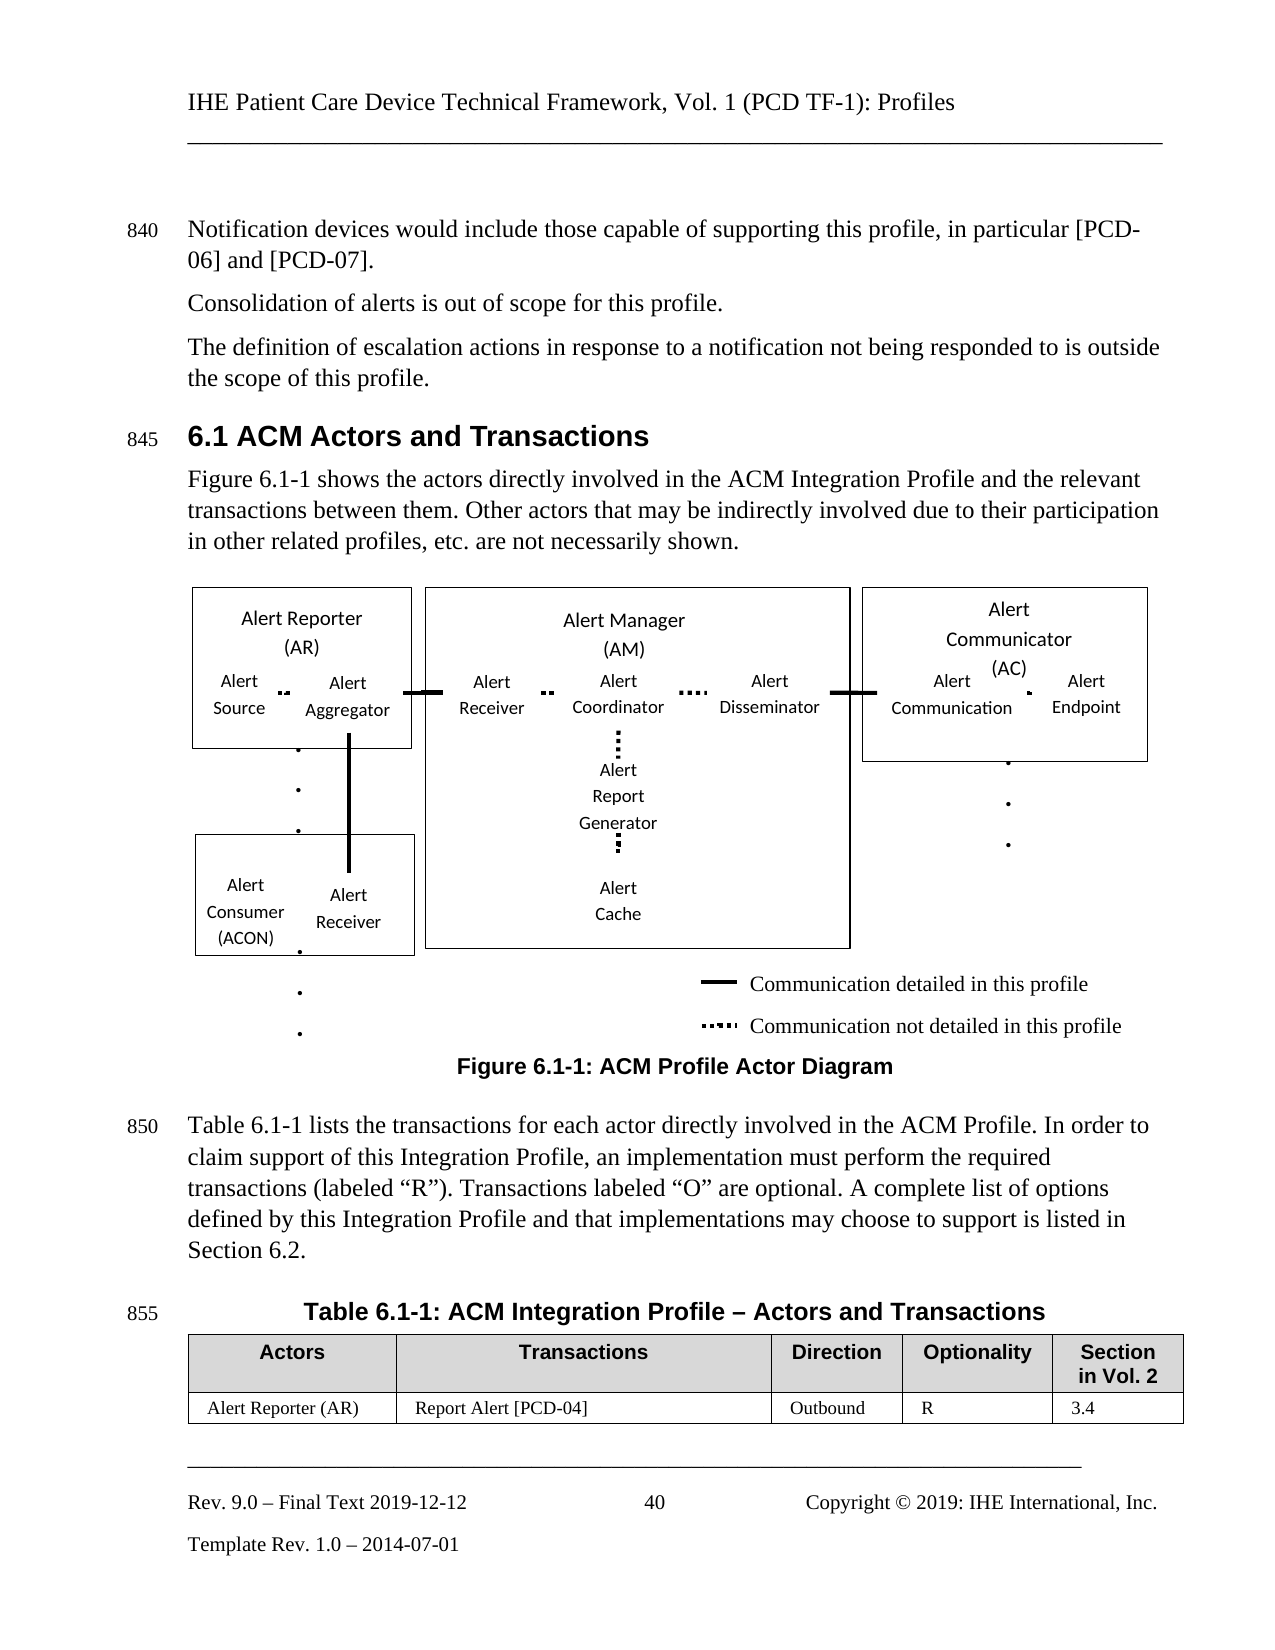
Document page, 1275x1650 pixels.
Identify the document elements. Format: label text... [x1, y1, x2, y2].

text Consolidation of alerts is out of scope for this profile. [187, 288, 1162, 317]
text Figure 6.1-1 shows the actors directly involved in the ACM Integration Profile and the relevant transactions between them. Other actors that may be indirectly involved due to their participation in other related profiles, etc. are not necessarily shown. [187, 464, 1162, 555]
table_header Section in Vol. 2 [1053, 1335, 1183, 1392]
table_header Direction [772, 1335, 902, 1392]
table_header Actors [189, 1335, 396, 1392]
table_header Optionality [903, 1335, 1052, 1392]
text The definition of escalation actions in response to a notification not being responded to is outside the scope of this profile. [187, 332, 1162, 392]
table_cell 3.4 [1053, 1393, 1183, 1423]
table_cell Alert Reporter (AR) [189, 1393, 396, 1423]
table_cell Report Alert [PCD-04] [397, 1393, 771, 1423]
text Table 6.1-1 lists the transactions for each actor directly involved in the ACM Profile. In order to claim support of this Integration Profile, an implementation must perform the required transactions (labeled “R”). Transactions labeled “O” are optional. A complete list of options defined by this Integration Profile and that implementations may choose to support is listed in Section 6.2. [187, 1111, 1162, 1263]
subtitle ACM Actors and Transactions [187, 419, 1162, 453]
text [187, 214, 1162, 274]
table_cell Outbound [772, 1393, 902, 1423]
title Figure 6.1-1: ACM Profile Actor Diagram [187, 569, 1162, 1079]
table_cell R [903, 1393, 1052, 1423]
table_header Transactions [397, 1335, 771, 1392]
title Table 6.1-1: ACM Integration Profile – Actors and Transactions [187, 1297, 1162, 1326]
